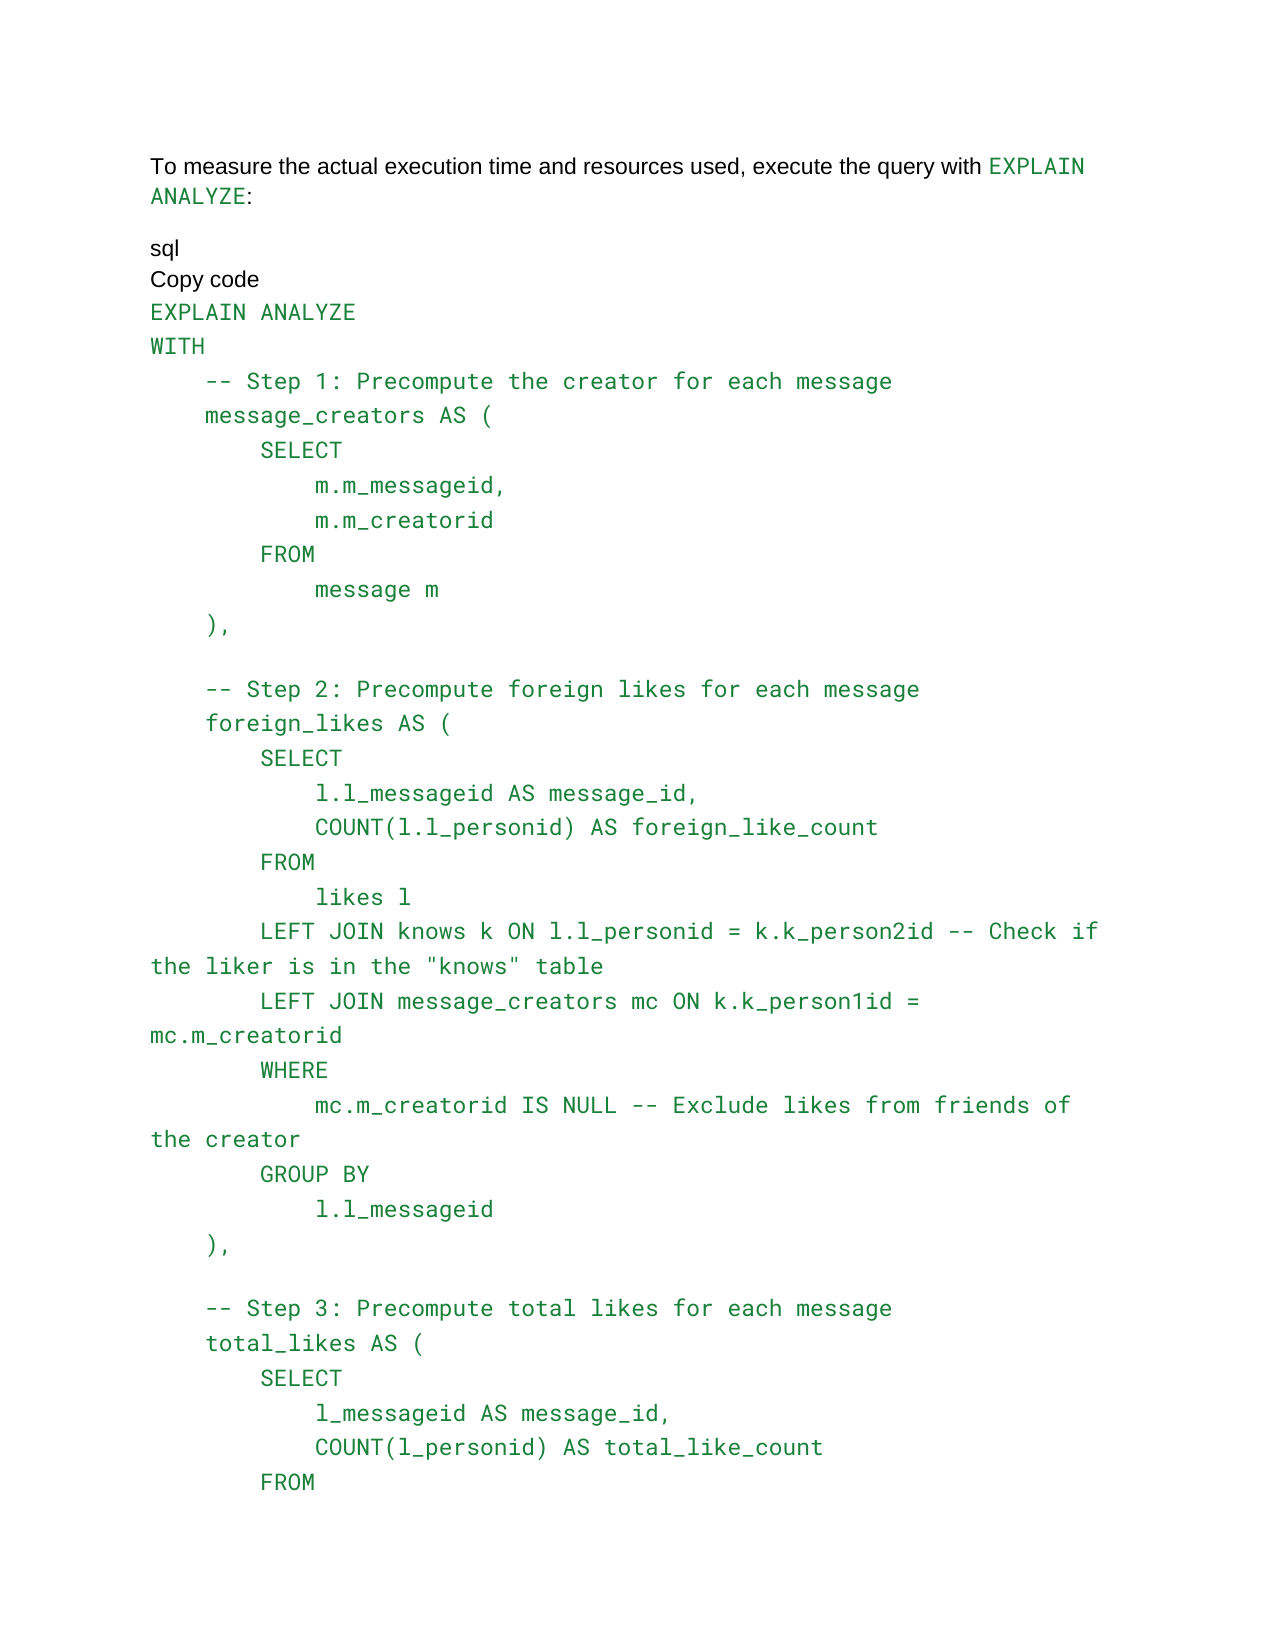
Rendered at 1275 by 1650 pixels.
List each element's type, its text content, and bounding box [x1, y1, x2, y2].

text l_messageid AS message_id, [150, 1397, 1125, 1427]
text -- Step 2: Precompute foreign likes for each message [150, 673, 1125, 703]
text WITH [150, 331, 1125, 361]
text mc.m_creatorid IS NULL -- Exclude likes from friends of the creator [150, 1089, 1125, 1154]
text GROUP BY [150, 1158, 1125, 1189]
text m.m_creatorid [150, 504, 1125, 534]
text -- Step 1: Precompute the creator for each message [150, 365, 1125, 395]
text SELECT [150, 1362, 1125, 1392]
text ), [150, 1228, 1125, 1258]
text -- Step 3: Precompute total likes for each message [150, 1293, 1125, 1323]
text SELECT [150, 434, 1125, 465]
text FROM [150, 1466, 1125, 1496]
text message_creators AS ( [150, 400, 1125, 430]
text ), [150, 608, 1125, 638]
text sql [150, 235, 1125, 262]
text FROM [150, 846, 1125, 877]
text FROM [150, 539, 1125, 569]
text foreign_likes AS ( [150, 708, 1125, 738]
text LEFT JOIN knows k ON l.l_personid = k.k_person2id -- Check if the liker is in the "knows" table [150, 916, 1125, 981]
text total_likes AS ( [150, 1327, 1125, 1358]
text likes l [150, 881, 1125, 911]
text WHERE [150, 1054, 1125, 1085]
text SELECT [150, 742, 1125, 772]
text l.l_messageid [150, 1193, 1125, 1223]
text l.l_messageid AS message_id, [150, 777, 1125, 807]
text COUNT(l_personid) AS total_like_count [150, 1432, 1125, 1462]
text Copy code [150, 266, 1125, 292]
text LEFT JOIN message_creators mc ON k.k_person1id = mc.m_creatorid [150, 985, 1125, 1050]
text m.m_messageid, [150, 469, 1125, 499]
text COUNT(l.l_personid) AS foreign_like_count [150, 812, 1125, 842]
text EXPLAIN ANALYZE [150, 296, 1125, 326]
text message m [150, 573, 1125, 603]
text To measure the actual execution time and resources used, execute the query with EXPLAIN ANALYZE: [150, 150, 1125, 210]
